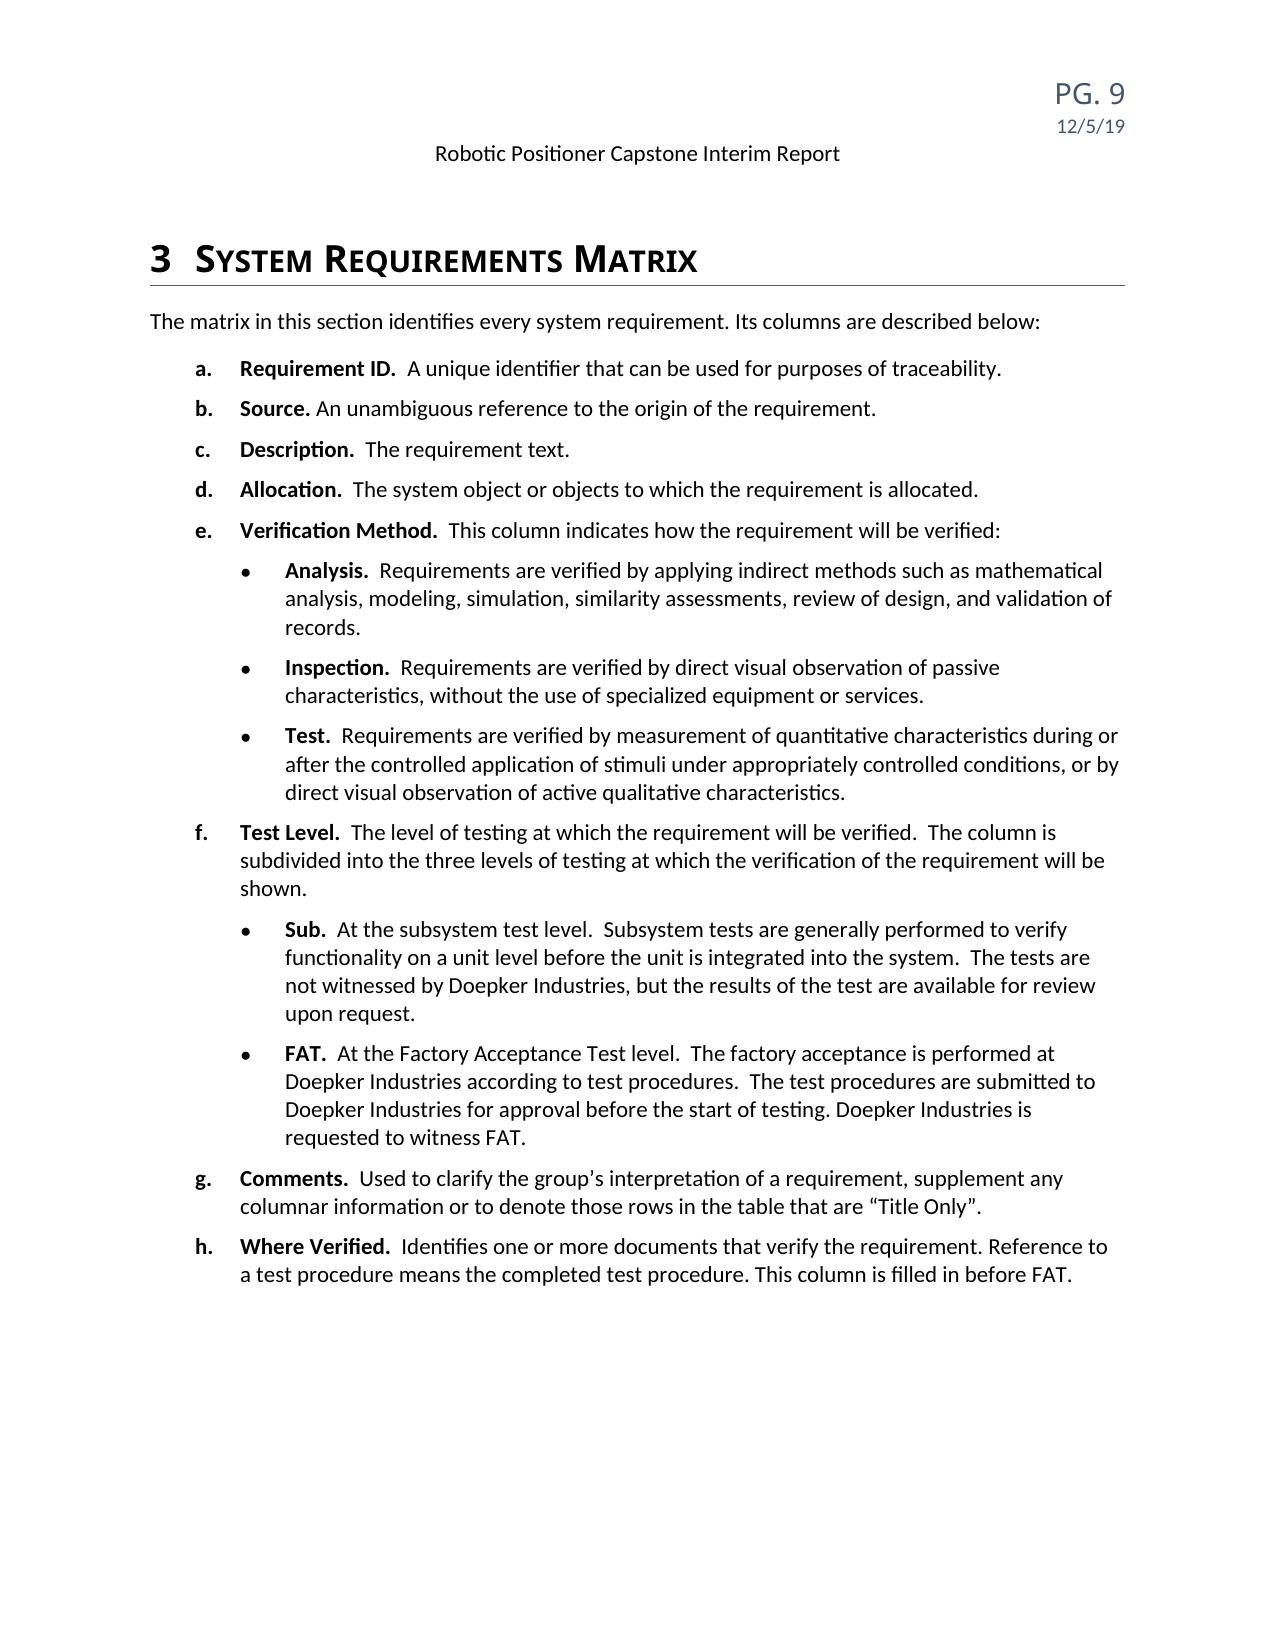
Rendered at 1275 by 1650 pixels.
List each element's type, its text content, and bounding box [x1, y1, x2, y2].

text Where Verified. Identifies one or more documents that verify the requirement. Reference to a test procedure means the completed test procedure. This column is filled in before FAT. [195, 1232, 1125, 1288]
text Sub. At the subsystem test level. Subsystem tests are generally performed to verify functionality on a unit level before the unit is integrated into the system. The tests are not witnessed by Doepker Industries, but the results of the test are available for review upon request. [240, 915, 1125, 1027]
text Test Level. The level of testing at which the requirement will be verified. The column is subdivided into the three levels of testing at which the verification of the requirement will be shown. [195, 818, 1125, 902]
text Description. The requirement text. [195, 435, 1125, 463]
text FAT. At the Factory Acceptance Test level. The factory acceptance is performed at Doepker Industries according to test procedures. The test procedures are submitted to Doepker Industries for approval before the start of testing. Doepker Industries is requested to witness FAT. [240, 1039, 1125, 1151]
text Analysis. Requirements are verified by applying indirect methods such as mathematical analysis, modeling, simulation, similarity assessments, review of design, and validation of records. [240, 557, 1125, 641]
text Inspection. Requirements are verified by direct visual observation of passive characteristics, without the use of specialized equipment or services. [240, 653, 1125, 709]
text Test. Requirements are verified by measurement of quantitative characteristics during or after the controlled application of stimuli under appropriately controlled conditions, or by direct visual observation of active qualitative characteristics. [240, 722, 1125, 806]
text Requirement ID. A unique identifier that can be used for purposes of traceability. [195, 354, 1125, 382]
text Allocation. The system object or objects to which the requirement is allocated. [195, 476, 1125, 503]
text Source. An unambiguous reference to the origin of the requirement. [195, 394, 1125, 422]
text Verification Method. This column indicates how the requirement will be verified: [195, 516, 1125, 544]
subtitle System Requirements Matrix [150, 232, 1125, 285]
text Comments. Used to clarify the group’s interpretation of a requirement, supplement any columnar information or to denote those rows in the table that are “Title Only”. [195, 1164, 1125, 1220]
text The matrix in this section identifies every system requirement. Its columns are described below: [150, 307, 1125, 335]
